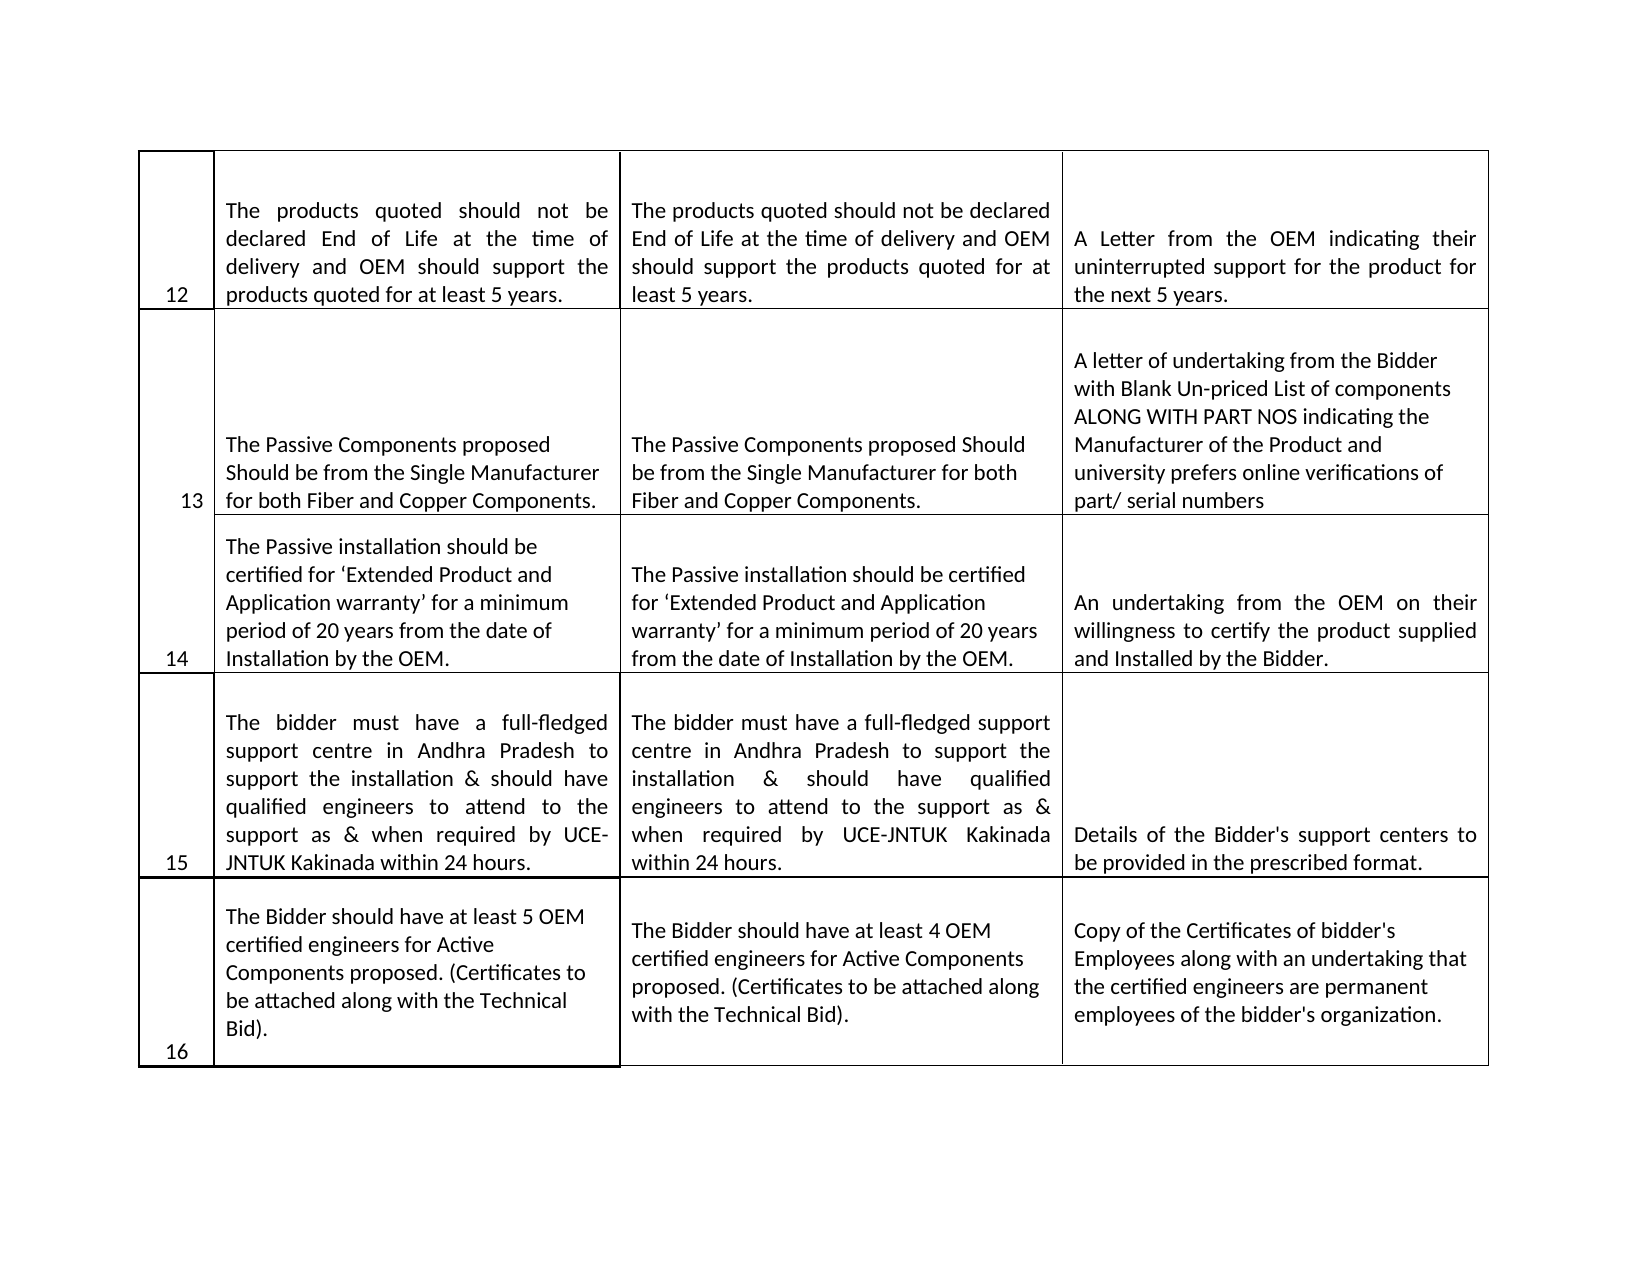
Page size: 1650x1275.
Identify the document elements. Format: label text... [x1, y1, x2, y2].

table_cell The Bidder should have at least 5 OEM certified engineers for Active Components proposed. (Certificates to be attached along with the Technical Bid). [215, 879, 619, 1065]
table_cell 13 [140, 310, 214, 514]
table_cell 15 [140, 674, 213, 876]
table_cell The Passive Components proposed Should be from the Single Manufacturer for both Fiber and Copper Components. [215, 309, 620, 514]
table_cell A Letter from the OEM indicating their uninterrupted support for the product for the next 5 years. [1063, 151, 1488, 308]
table_cell The Passive installation should be certified for ‘Extended Product and Application warranty’ for a minimum period of 20 years from the date of Installation by the OEM. [621, 515, 1062, 672]
table_cell 14 [140, 514, 214, 672]
table_cell 12 [140, 152, 213, 308]
table_cell A letter of undertaking from the Bidder with Blank Un-priced List of components ALONG WITH PART NOS indicating the Manufacturer of the Product and university prefers online verifications of part/ serial numbers [1063, 309, 1488, 514]
table_cell Details of the Bidder's support centers to be provided in the prescribed format. [1063, 673, 1488, 876]
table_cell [1063, 878, 1488, 1065]
table_cell An undertaking from the OEM on their willingness to certify the product supplied and Installed by the Bidder. [1063, 515, 1488, 672]
table_cell The Bidder should have at least 4 OEM certified engineers for Active Components proposed. (Certificates to be attached along with the Technical Bid). [621, 878, 1063, 1065]
table_cell The Passive Components proposed Should be from the Single Manufacturer for both Fiber and Copper Components. [621, 309, 1062, 514]
table_cell The products quoted should not be declared End of Life at the time of delivery and OEM should support the products quoted for at least 5 years. [620, 151, 1063, 308]
table_cell 16 [140, 879, 213, 1065]
table_cell The products quoted should not be declared End of Life at the time of delivery and OEM should support the products quoted for at least 5 years. [215, 151, 620, 308]
table_cell The bidder must have a full-fledged support centre in Andhra Pradesh to support the installation & should have qualified engineers to attend to the support as & when required by UCE-JNTUK Kakinada within 24 hours. [215, 673, 619, 876]
table_cell The bidder must have a full-fledged support centre in Andhra Pradesh to support the installation & should have qualified engineers to attend to the support as & when required by UCE-JNTUK Kakinada within 24 hours. [621, 673, 1062, 876]
table_cell The Passive installation should be certified for ‘Extended Product and Application warranty’ for a minimum period of 20 years from the date of Installation by the OEM. [215, 515, 620, 672]
